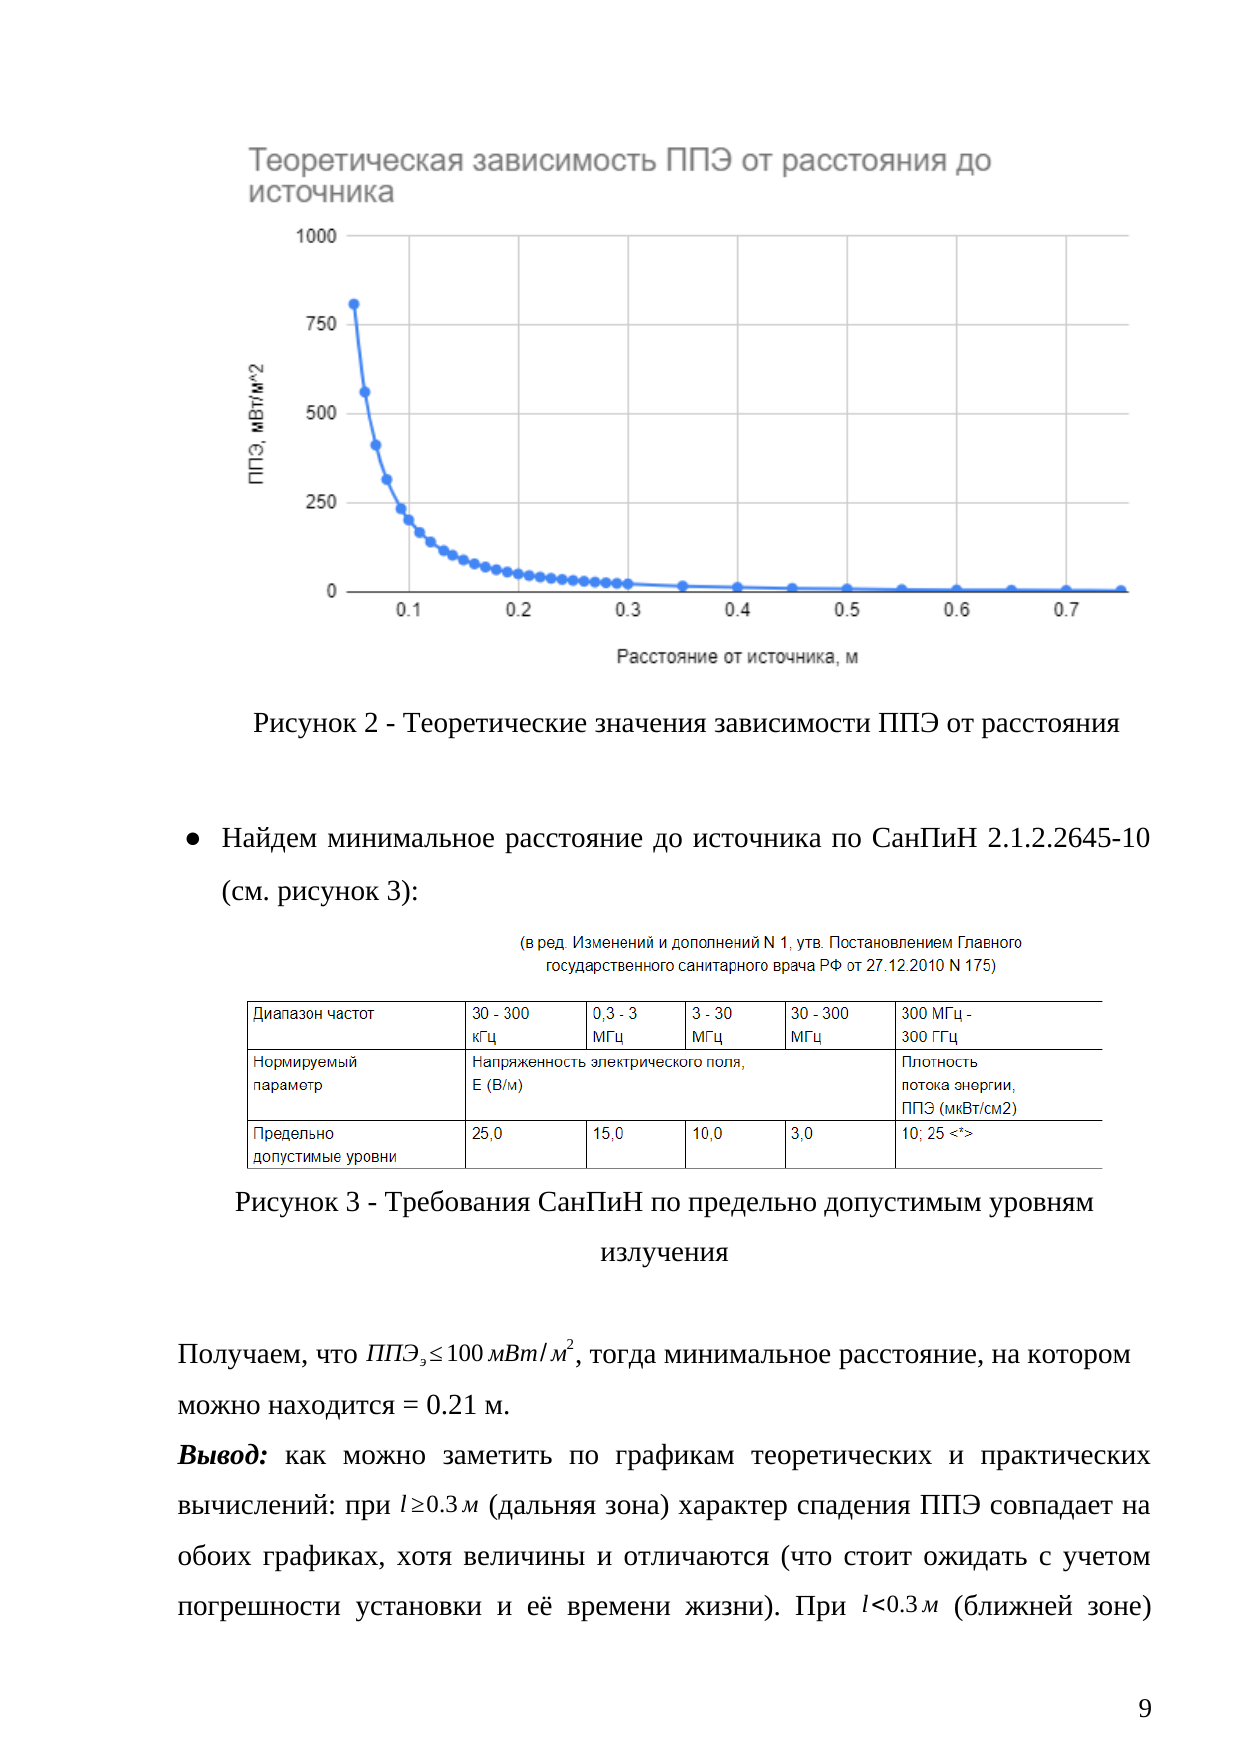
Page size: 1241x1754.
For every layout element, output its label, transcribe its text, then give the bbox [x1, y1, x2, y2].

text Рисунок 2 - Теоретические значения зависимости ППЭ от расстояния [221, 706, 1152, 739]
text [177, 1437, 1152, 1622]
list Найдем минимальное расстояние до источника по СанПиН 2.1.2.2645-10 (см. рисунок 3): [184, 806, 1152, 907]
picture [221, 118, 1158, 690]
picture [226, 923, 1103, 1169]
text Рисунок 3 - Требования СанПиН по предельно допустимым уровням излучения [177, 1184, 1152, 1268]
text Получаем, что , тогда минимальное расстояние, на котором можно находится = 0.21 м. [177, 1335, 1152, 1420]
